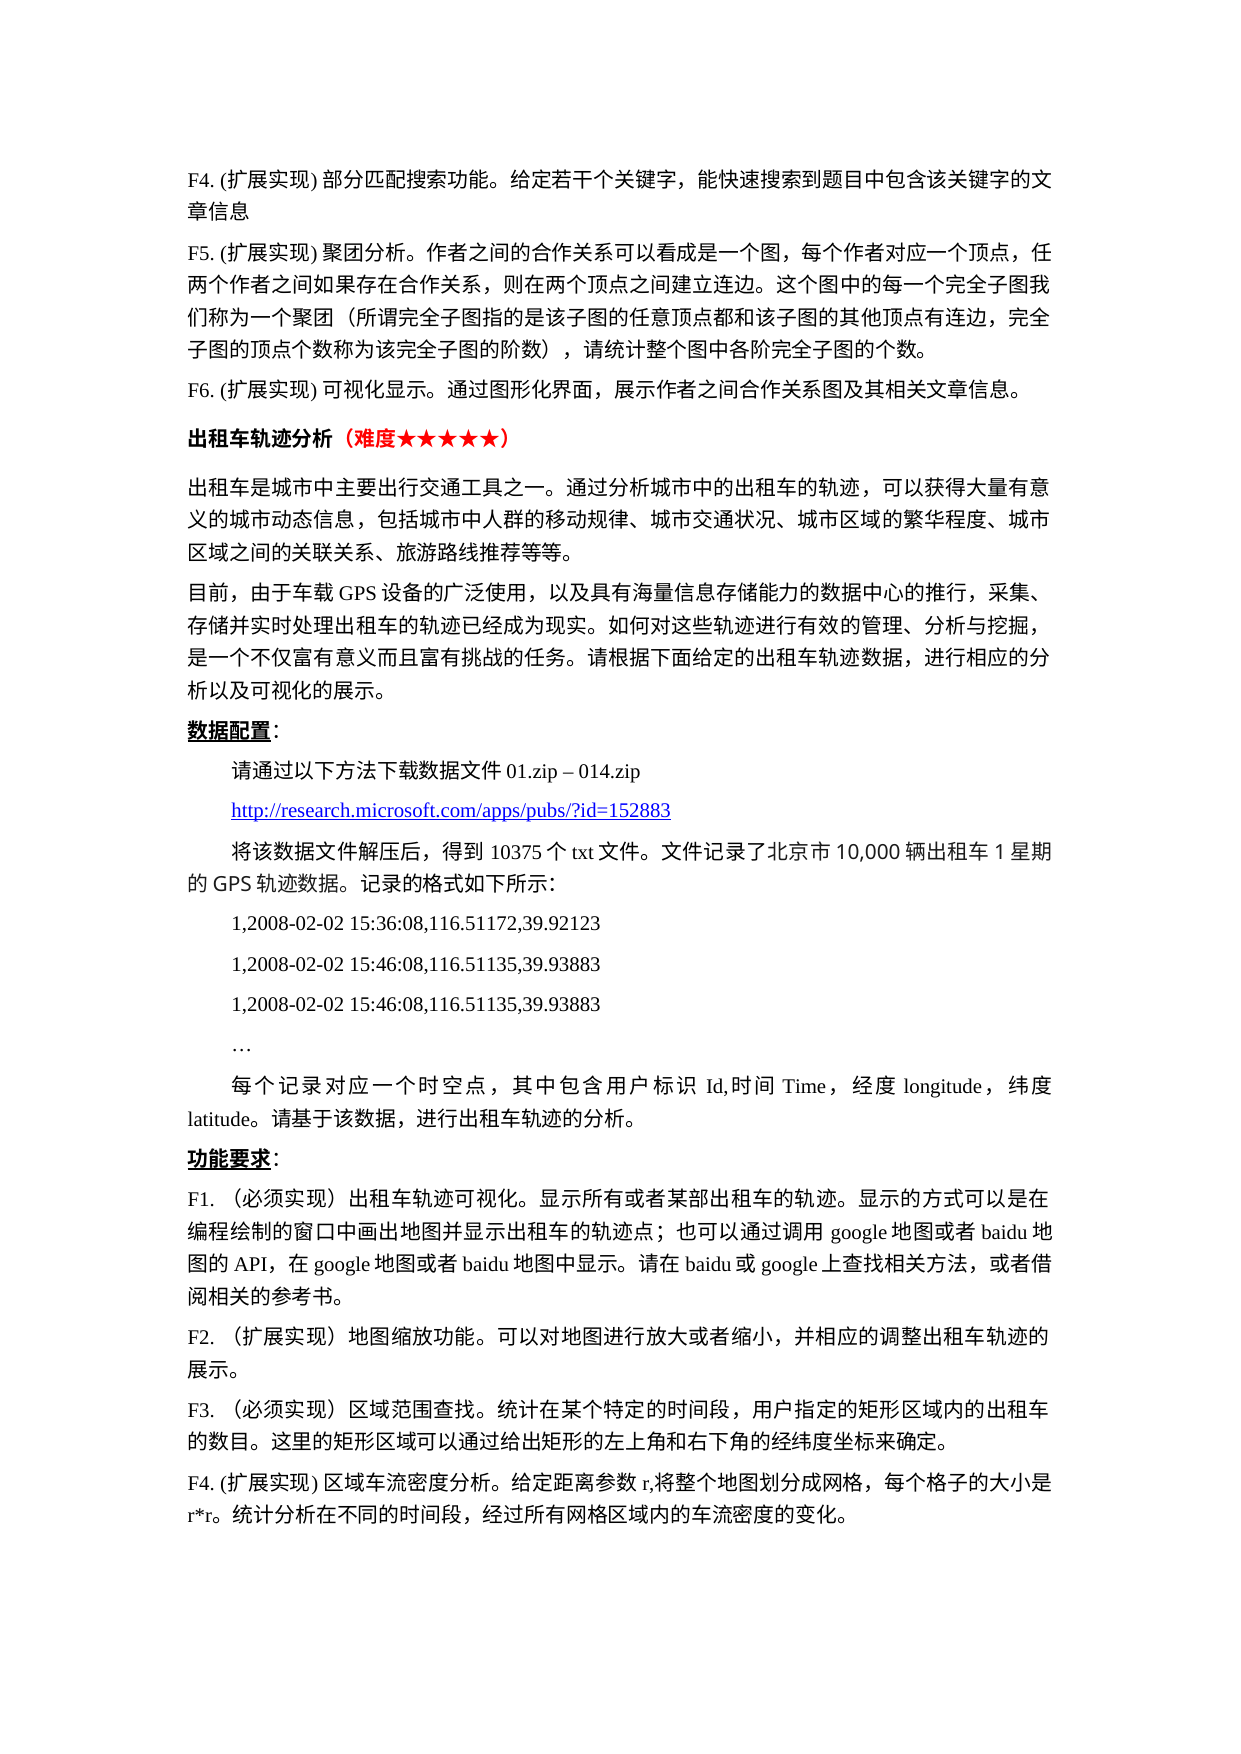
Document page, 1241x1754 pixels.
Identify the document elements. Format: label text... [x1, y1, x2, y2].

text 出租车是城市中主要出行交通工具之一。通过分析城市中的出租车的轨迹，可以获得大量有意义的城市动态信息，包括城市中人群的移动规律、城市交通状况、城市区域的繁华程度、城市区域之间的关联关系、旅游路线推荐等等。 [187, 470, 1053, 568]
text F1. （必须实现）出租车轨迹可视化。显示所有或者某部出租车的轨迹。显示的方式可以是在编程绘制的窗口中画出地图并显示出租车的轨迹点；也可以通过调用google地图或者baidu地图的API，在google地图或者baidu地图中显示。请在baidu或google上查找相关方法，或者借阅相关的参考书。 [187, 1181, 1053, 1311]
text 1,2008-02-02 15:36:08,116.51172,39.92123 [187, 907, 1053, 939]
text 每个记录对应一个时空点，其中包含用户标识Id,时间Time，经度longitude，纬度latitude。请基于该数据，进行出租车轨迹的分析。 [187, 1068, 1053, 1133]
text 将该数据文件解压后，得到10375个txt文件。文件记录了北京市10,000辆出租车1星期的GPS轨迹数据。记录的格式如下所示： [187, 834, 1053, 899]
text 数据配置： [187, 713, 1053, 746]
text F5. (扩展实现) 聚团分析。作者之间的合作关系可以看成是一个图，每个作者对应一个顶点，任两个作者之间如果存在合作关系，则在两个顶点之间建立连边。这个图中的每一个完全子图我们称为一个聚团（所谓完全子图指的是该子图的任意顶点都和该子图的其他顶点有连边，完全子图的顶点个数称为该完全子图的阶数），请统计整个图中各阶完全子图的个数。 [187, 235, 1053, 365]
text 1,2008-02-02 15:46:08,116.51135,39.93883 [187, 988, 1053, 1020]
text … [187, 1028, 1053, 1060]
text 1,2008-02-02 15:46:08,116.51135,39.93883 [187, 947, 1053, 980]
text F4. (扩展实现) 区域车流密度分析。给定距离参数r,将整个地图划分成网格，每个格子的大小是r*r。统计分析在不同的时间段，经过所有网格区域内的车流密度的变化。 [187, 1465, 1053, 1530]
text F2. （扩展实现）地图缩放功能。可以对地图进行放大或者缩小，并相应的调整出租车轨迹的展示。 [187, 1319, 1053, 1384]
text F3. （必须实现）区域范围查找。统计在某个特定的时间段，用户指定的矩形区域内的出租车的数目。这里的矩形区域可以通过给出矩形的左上角和右下角的经纬度坐标来确定。 [187, 1392, 1053, 1457]
text 出租车轨迹分析（难度★★★★★） [187, 421, 1053, 454]
text F6. (扩展实现) 可视化显示。通过图形化界面，展示作者之间合作关系图及其相关文章信息。 [187, 373, 1053, 405]
text 请通过以下方法下载数据文件01.zip – 014.zip [231, 753, 1053, 786]
text 功能要求： [187, 1141, 1053, 1173]
text F4. (扩展实现) 部分匹配搜索功能。给定若干个关键字，能快速搜索到题目中包含该关键字的文章信息 [187, 162, 1053, 227]
text 目前，由于车载GPS设备的广泛使用，以及具有海量信息存储能力的数据中心的推行，采集、存储并实时处理出租车的轨迹已经成为现实。如何对这些轨迹进行有效的管理、分析与挖掘，是一个不仅富有意义而且富有挑战的任务。请根据下面给定的出租车轨迹数据，进行相应的分析以及可视化的展示。 [187, 575, 1053, 705]
text http://research.microsoft.com/apps/pubs/?id=152883 [187, 794, 1053, 826]
